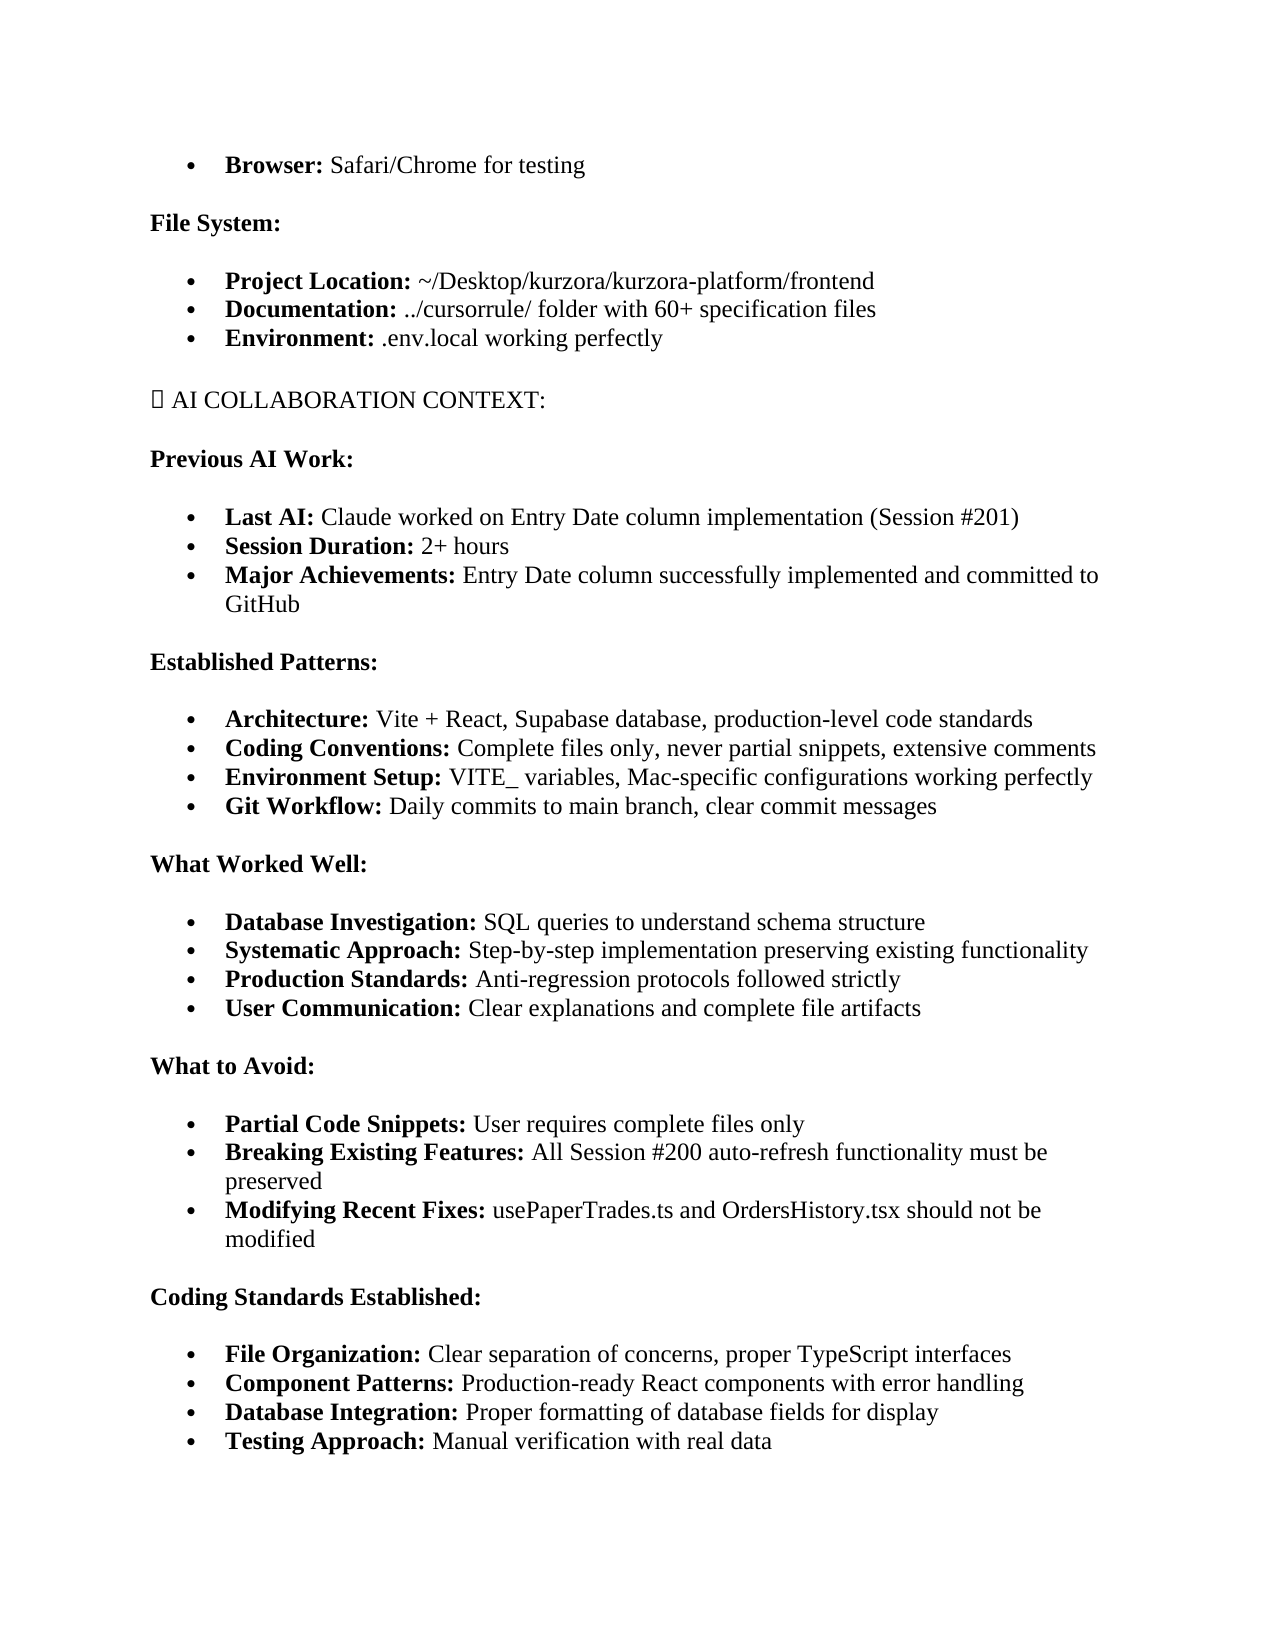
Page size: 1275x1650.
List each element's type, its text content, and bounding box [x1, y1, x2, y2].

list Environment Setup: VITE_ variables, Mac-specific configurations working perfectly [187, 762, 1125, 791]
list Major Achievements: Entry Date column successfully implemented and committed to GitHub [187, 560, 1125, 617]
text What Worked Well: [150, 849, 1125, 877]
list Breaking Existing Features: All Session #200 auto-refresh functionality must be preserved [187, 1137, 1125, 1195]
list Production Standards: Anti-regression protocols followed strictly [187, 964, 1125, 993]
list Partial Code Snippets: User requires complete files only [187, 1109, 1125, 1137]
text File System: [150, 208, 1125, 237]
text 🧠 AI COLLABORATION CONTEXT: [150, 381, 1125, 415]
list File Organization: Clear separation of concerns, proper TypeScript interfaces [187, 1339, 1125, 1368]
list Project Location: ~/Desktop/kurzora/kurzora-platform/frontend [187, 266, 1125, 294]
list Database Investigation: SQL queries to understand schema structure [187, 907, 1125, 935]
list Database Integration: Proper formatting of database fields for display [187, 1397, 1125, 1426]
list Browser: Safari/Chrome for testing [187, 150, 1125, 179]
list Systematic Approach: Step-by-step implementation preserving existing functionality [187, 935, 1125, 964]
list Testing Approach: Manual verification with real data [187, 1426, 1125, 1454]
text Previous AI Work: [150, 444, 1125, 473]
list Session Duration: 2+ hours [187, 531, 1125, 560]
list Git Workflow: Daily commits to main branch, clear commit messages [187, 791, 1125, 819]
text What to Avoid: [150, 1051, 1125, 1079]
list Documentation: ../cursorrule/ folder with 60+ specification files [187, 294, 1125, 323]
list User Communication: Clear explanations and complete file artifacts [187, 993, 1125, 1022]
list Coding Conventions: Complete files only, never partial snippets, extensive comments [187, 733, 1125, 762]
list Architecture: Vite + React, Supabase database, production-level code standards [187, 704, 1125, 733]
text Coding Standards Established: [150, 1282, 1125, 1310]
list Environment: .env.local working perfectly [187, 323, 1125, 352]
list Last AI: Claude worked on Entry Date column implementation (Session #201) [187, 502, 1125, 531]
list Modifying Recent Fixes: usePaperTrades.ts and OrdersHistory.tsx should not be modified [187, 1195, 1125, 1252]
text Established Patterns: [150, 647, 1125, 675]
list Component Patterns: Production-ready React components with error handling [187, 1368, 1125, 1397]
